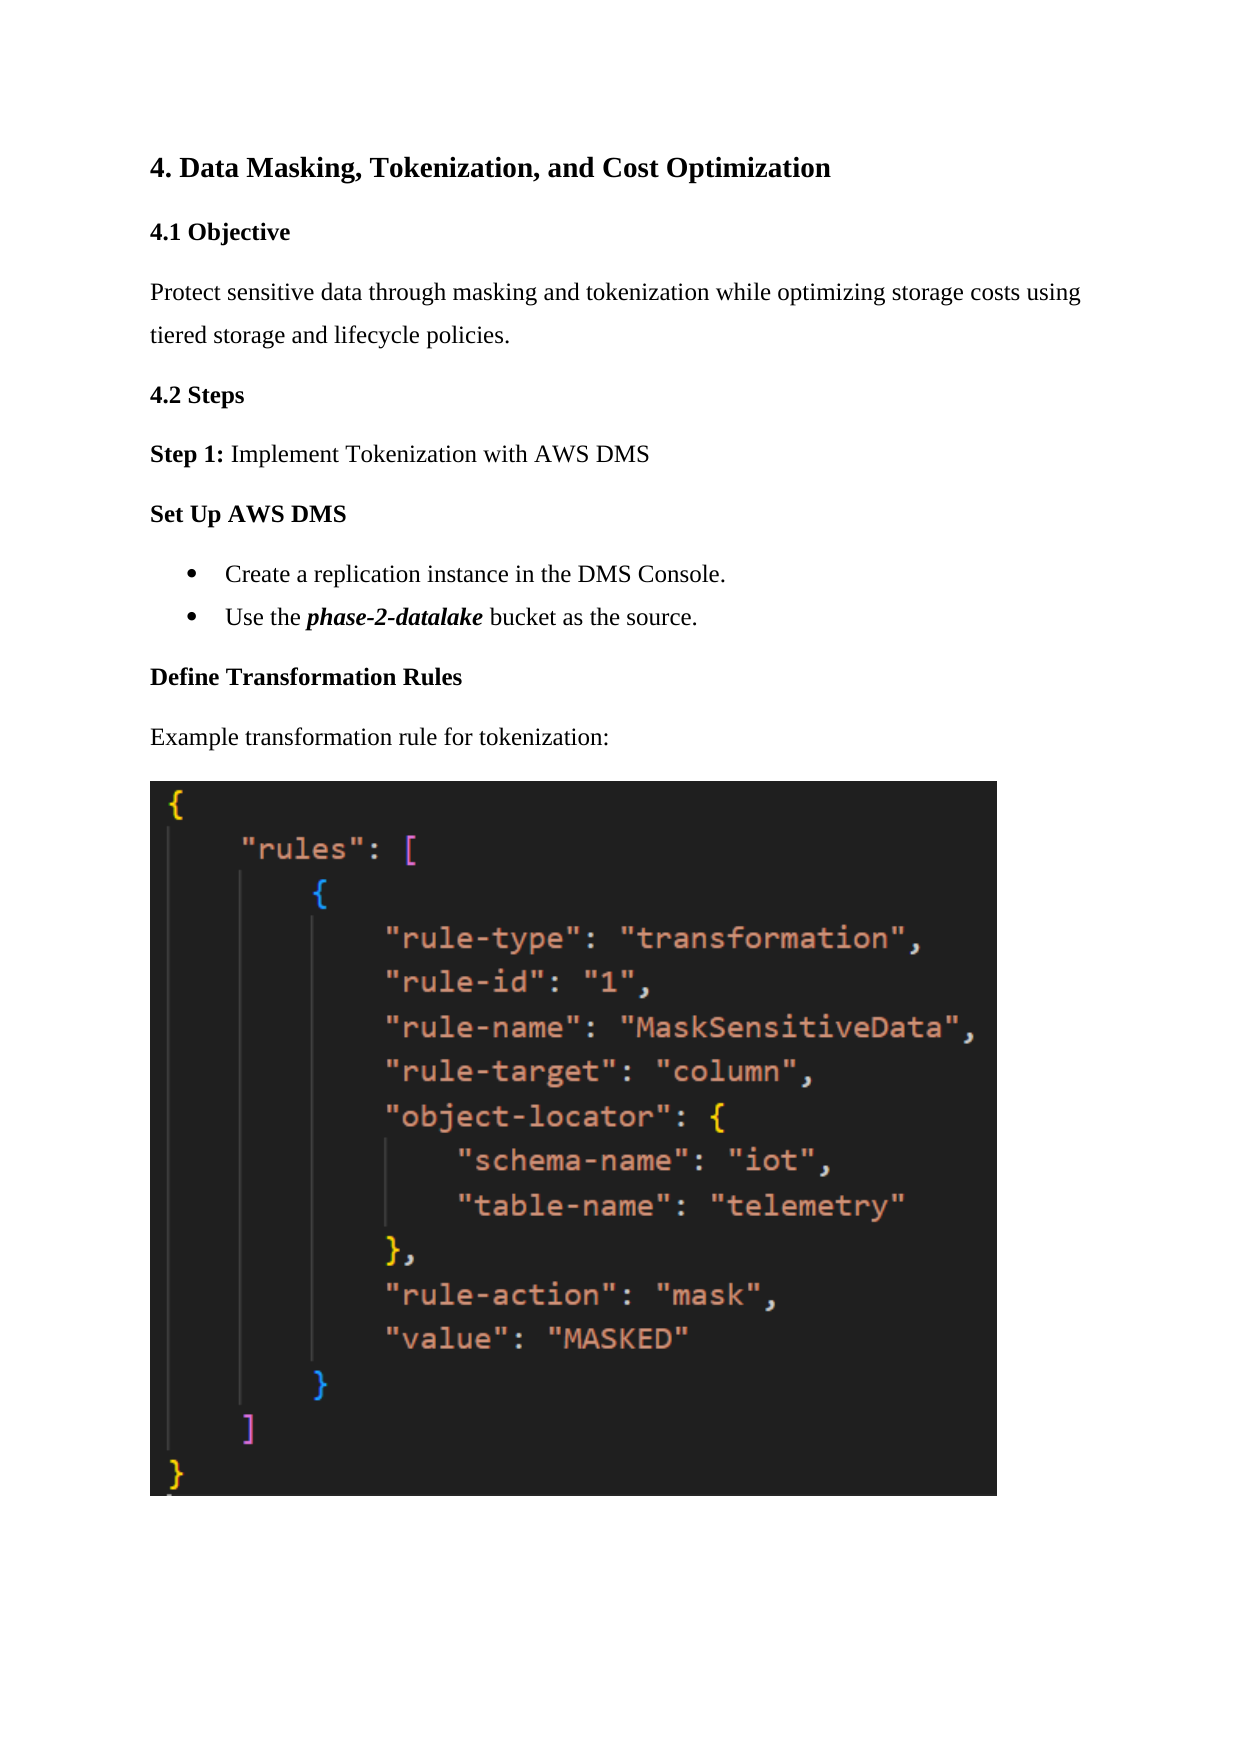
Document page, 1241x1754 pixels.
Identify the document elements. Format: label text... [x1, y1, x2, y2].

text 4.1 Objective [150, 217, 1090, 246]
list Use the phase-2-datalake bucket as the source. [187, 602, 1090, 631]
picture [150, 781, 997, 1496]
text Define Transformation Rules [150, 662, 1090, 691]
text Step 1: Implement Tokenization with AWS DMS [150, 439, 1090, 468]
text Set Up AWS DMS [150, 499, 1090, 528]
list Create a replication instance in the DMS Console. [187, 559, 1090, 588]
text Example transformation rule for tokenization: [150, 722, 1090, 751]
text Protect sensitive data through masking and tokenization while optimizing storage costs using tiered storage and lifecycle policies. [150, 277, 1090, 349]
text 4. Data Masking, Tokenization, and Cost Optimization [150, 150, 1090, 183]
text 4.2 Steps [150, 380, 1090, 408]
